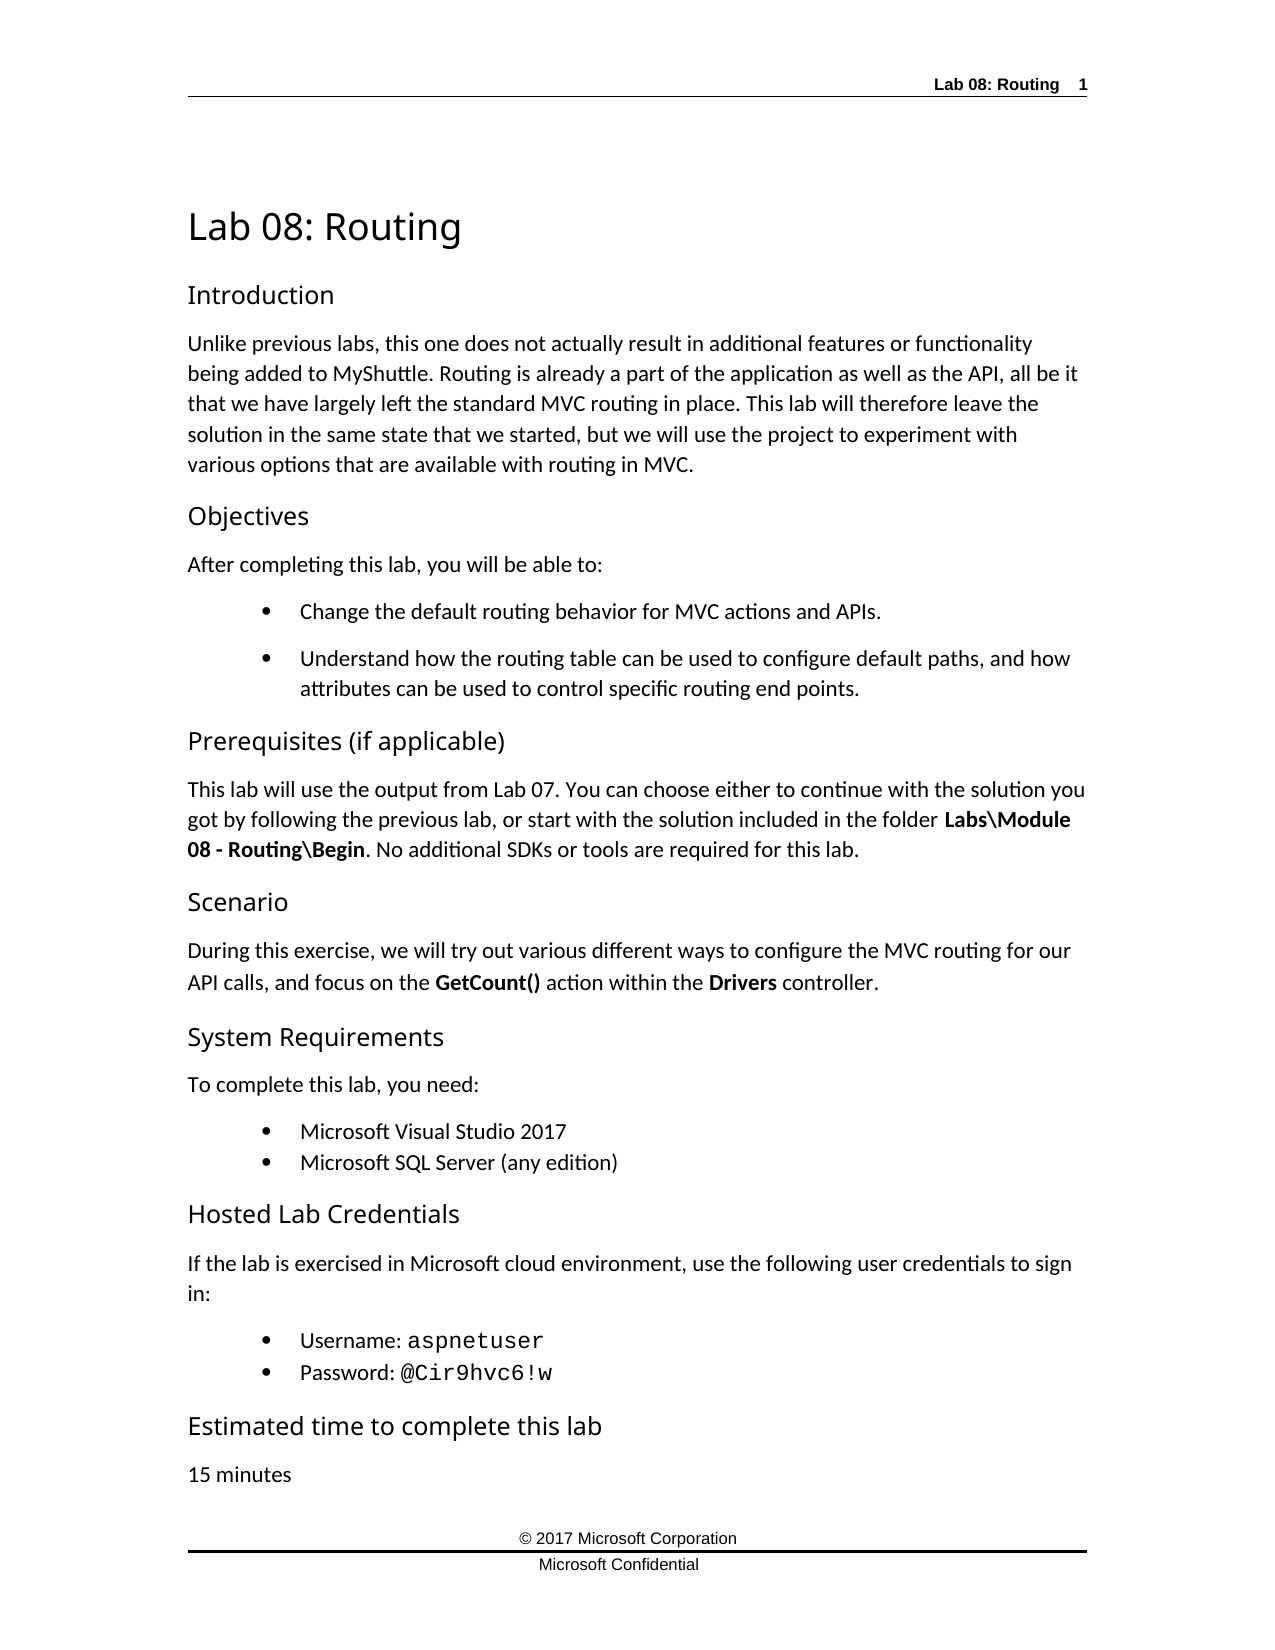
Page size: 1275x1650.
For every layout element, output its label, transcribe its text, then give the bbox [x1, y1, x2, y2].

text Password: @Cir9hvc6!w [262, 1358, 1087, 1387]
text Change the default routing behavior for MVC actions and APIs. [262, 597, 1087, 625]
text If the lab is exercised in Microsoft cloud environment, use the following user credentials to sign in: [187, 1249, 1087, 1307]
subtitle Estimated time to complete this lab [187, 1409, 1087, 1443]
subtitle Prerequisites (if applicable) [187, 723, 1087, 757]
text Microsoft SQL Server (any edition) [262, 1148, 1087, 1176]
text This lab will use the output from Lab 07. You can choose either to continue with the solution you got by following the previous lab, or start with the solution included in the folder Labs\Module 08 - Routing\Begin. No additional SDKs or tools are required for this lab. [187, 775, 1087, 863]
subtitle Objectives [187, 499, 1087, 533]
text 15 minutes [187, 1460, 1087, 1488]
text Microsoft Visual Studio 2017 [262, 1117, 1087, 1145]
subtitle System Requirements [187, 1019, 1087, 1053]
subtitle Hosted Lab Credentials [187, 1197, 1087, 1231]
text To complete this lab, you need: [187, 1070, 1087, 1098]
text Unlike previous labs, this one does not actually result in additional features or functionality being added to MyShuttle. Routing is already a part of the application as well as the API, all be it that we have largely left the standard MVC routing in place. This lab will therefore leave the solution in the same state that we started, but we will use the project to experiment with various options that are available with routing in MVC. [187, 329, 1087, 478]
text Username: aspnetuser [262, 1326, 1087, 1355]
subtitle Scenario [187, 884, 1087, 918]
subtitle Introduction [187, 277, 1087, 311]
text During this exercise, we will try out various different ways to configure the MVC routing for our API calls, and focus on the GetCount() action within the Drivers controller. [187, 936, 1087, 996]
subtitle Lab 08: Routing [187, 200, 1087, 251]
text Understand how the routing table can be used to configure default paths, and how attributes can be used to control specific routing end points. [262, 644, 1087, 702]
text After completing this lab, you will be able to: [187, 551, 1087, 578]
